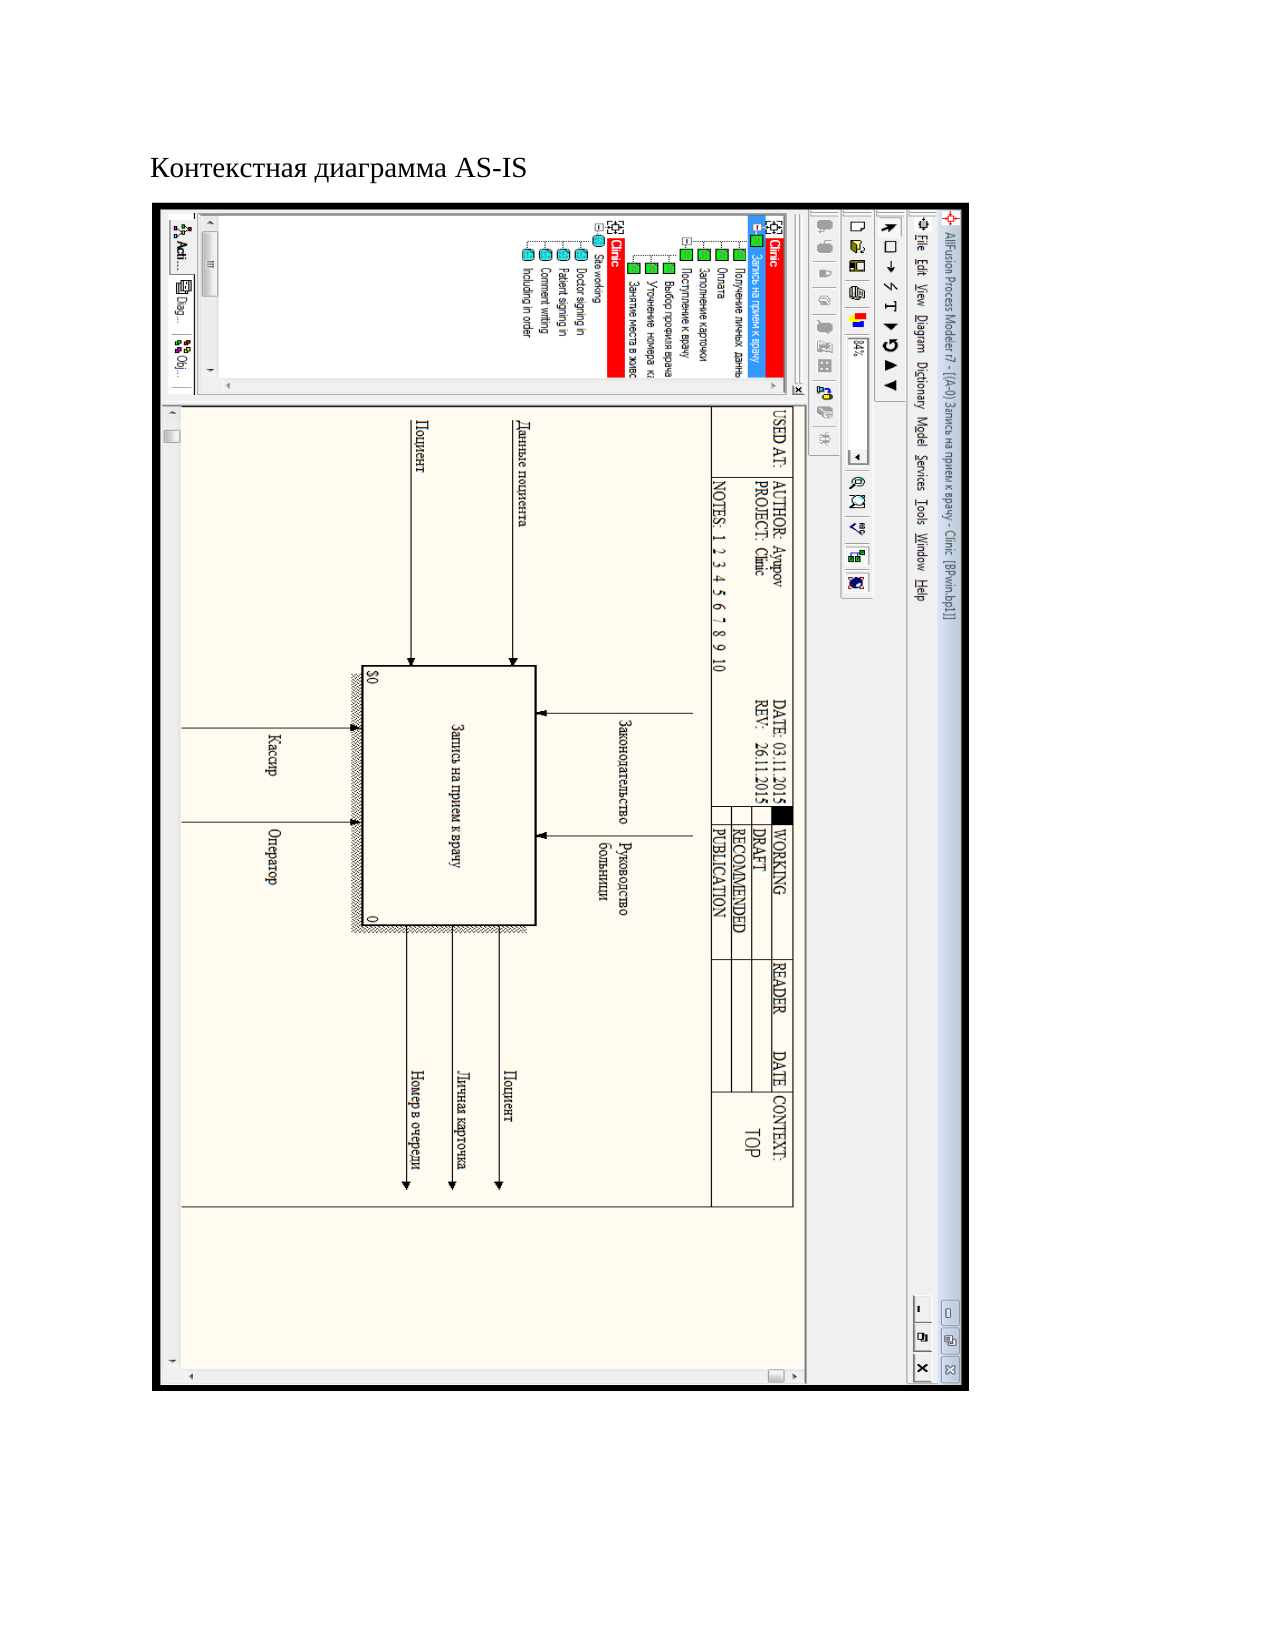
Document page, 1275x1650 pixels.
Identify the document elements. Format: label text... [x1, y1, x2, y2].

text Контекстная диаграмма AS-IS [150, 150, 1125, 183]
